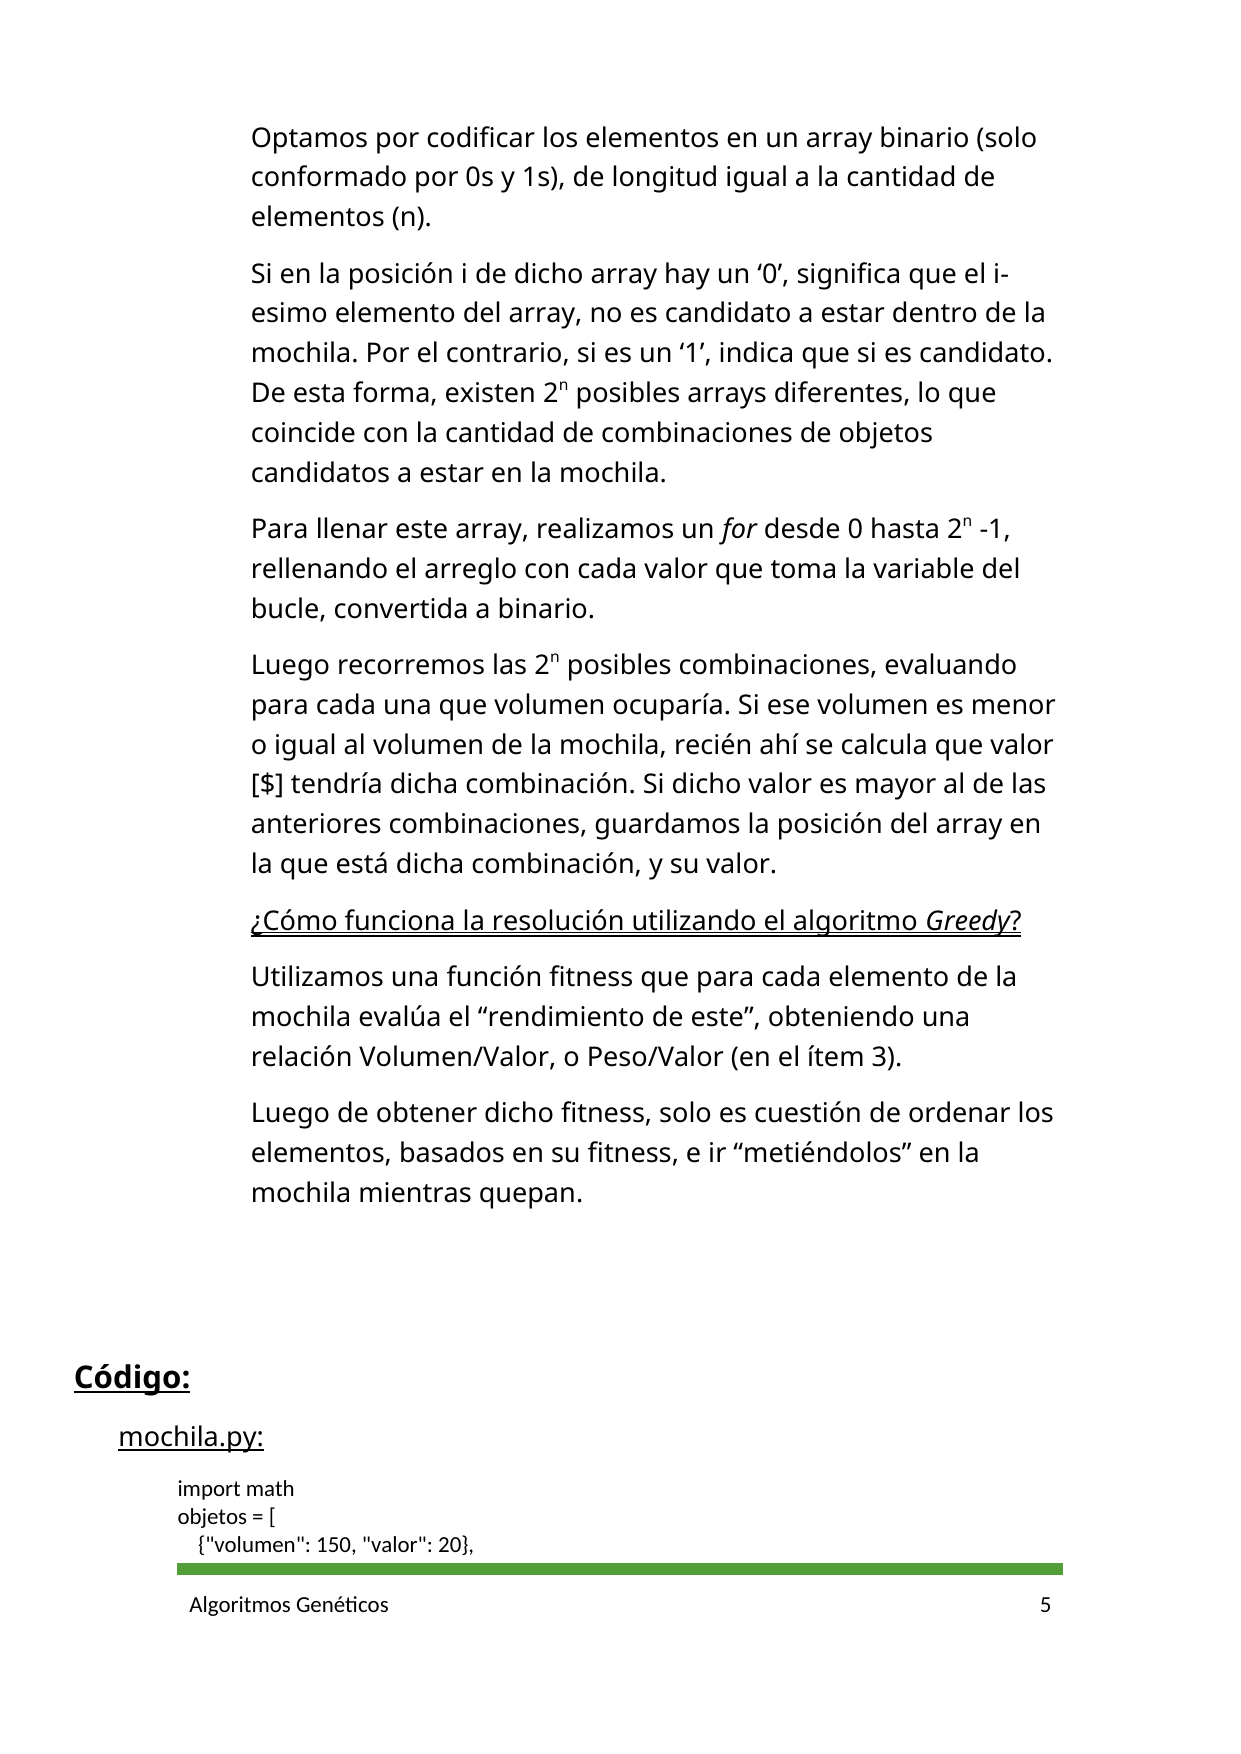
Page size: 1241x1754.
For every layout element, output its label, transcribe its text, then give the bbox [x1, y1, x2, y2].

text Luego recorremos las 2n posibles combinaciones, evaluando para cada una que volumen ocuparía. Si ese volumen es menor o igual al volumen de la mochila, recién ahí se calcula que valor [$] tendría dicha combinación. Si dicho valor es mayor al de las anteriores combinaciones, guardamos la posición del array en la que está dicha combinación, y su valor. [251, 646, 1063, 881]
text Para llenar este array, realizamos un for desde 0 hasta 2n -1, rellenando el arreglo con cada valor que toma la variable del bucle, convertida a binario. [251, 509, 1063, 626]
text import math [177, 1474, 1063, 1502]
text Código: [74, 1355, 1063, 1397]
text Luego de obtener dicho fitness, solo es cuestión de ordenar los elementos, basados en su fitness, e ir “metiéndolos” en la mochila mientras quepan. [251, 1093, 1063, 1210]
text {"volumen": 150, "valor": 20}, [177, 1530, 1063, 1558]
text mochila.py: [74, 1417, 1063, 1454]
text Utilizamos una función fitness que para cada elemento de la mochila evalúa el “rendimiento de este”, obteniendo una relación Volumen/Valor, o Peso/Valor (en el ítem 3). [251, 957, 1063, 1074]
text objetos = [ [177, 1502, 1063, 1530]
text ¿Cómo funciona la resolución utilizando el algoritmo Greedy? [251, 901, 1063, 938]
text Optamos por codificar los elementos en un array binario (solo conformado por 0s y 1s), de longitud igual a la cantidad de elementos (n). [251, 118, 1063, 234]
text Si en la posición i de dicho array hay un ‘0’, significa que el i-esimo elemento del array, no es candidato a estar dentro de la mochila. Por el contrario, si es un ‘1’, indica que si es candidato. De esta forma, existen 2n posibles arrays diferentes, lo que coincide con la cantidad de combinaciones de objetos candidatos a estar en la mochila. [251, 254, 1063, 490]
